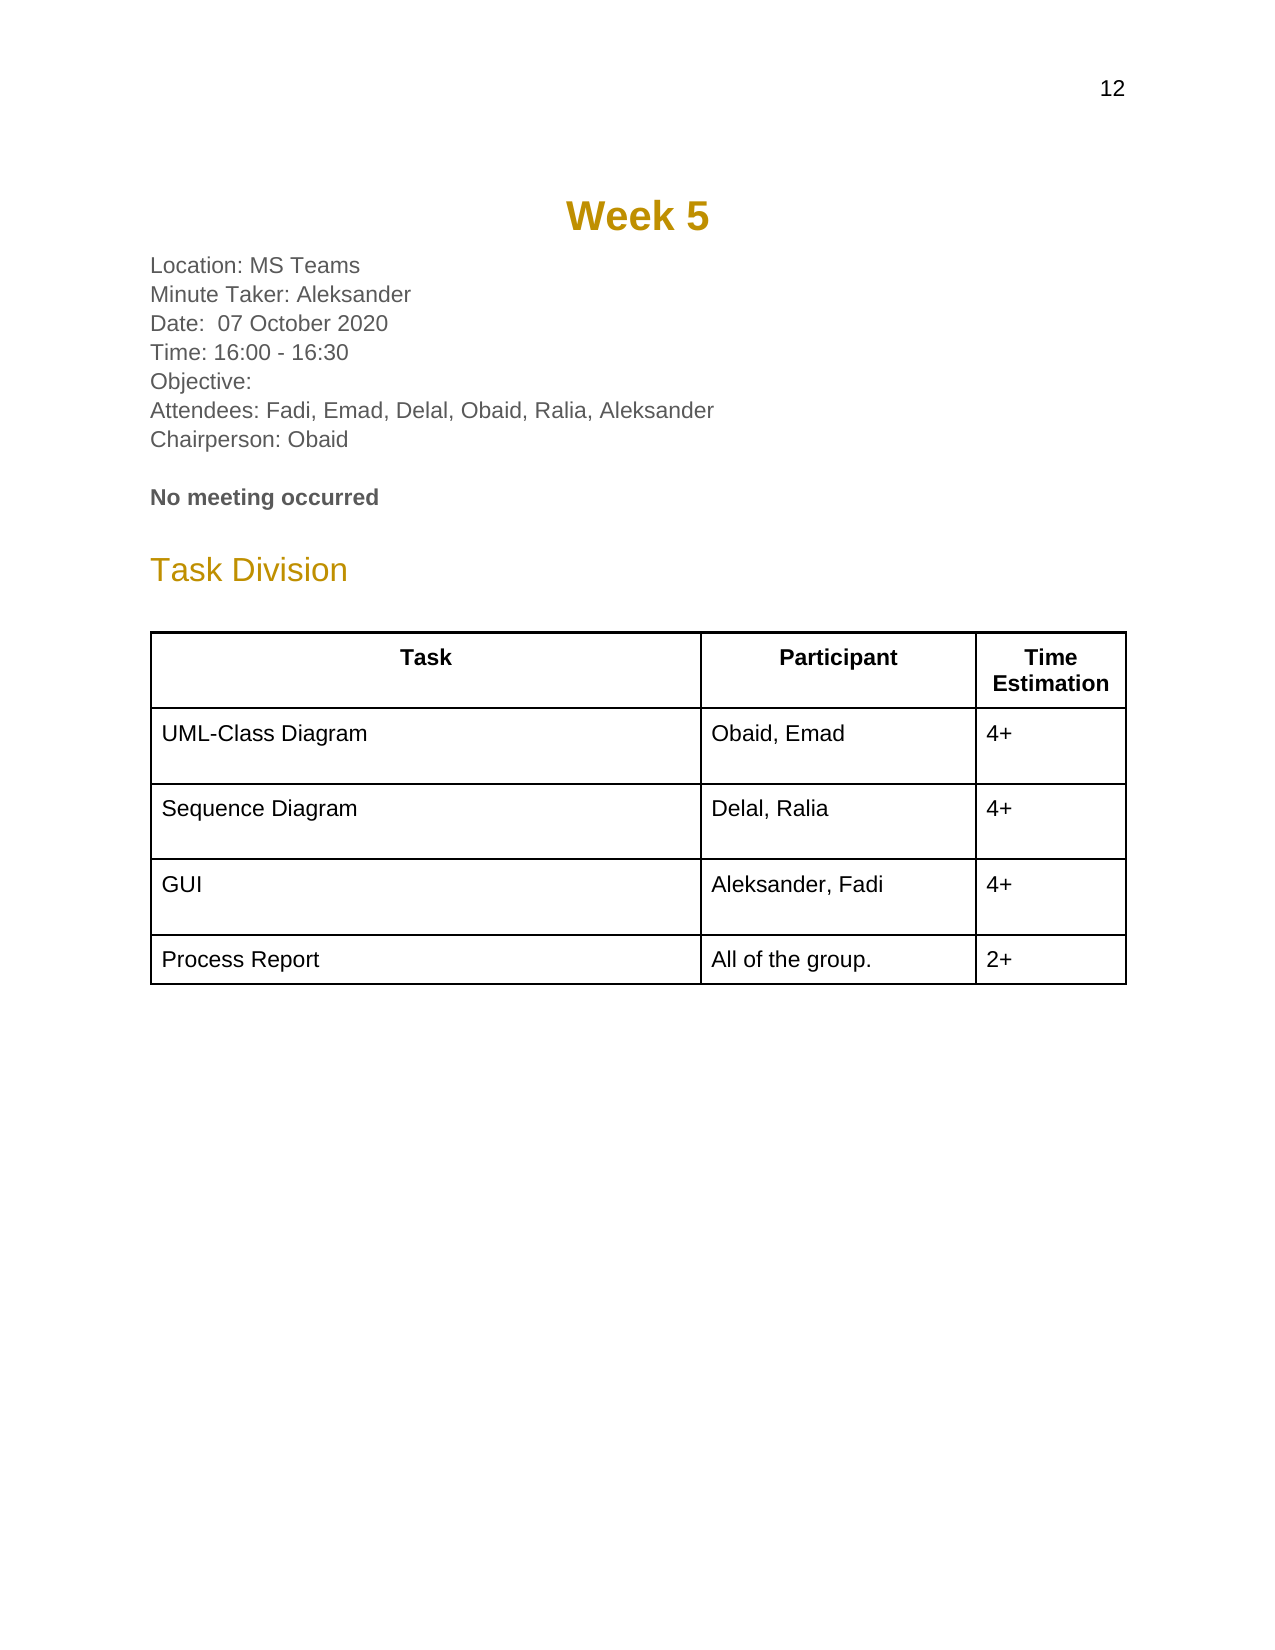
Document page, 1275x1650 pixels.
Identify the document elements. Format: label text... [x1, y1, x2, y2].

table_header Task [152, 634, 700, 707]
table_cell Delal, Ralia [702, 785, 975, 858]
text No meeting occurred [150, 484, 1125, 510]
table_cell Obaid, Emad [702, 709, 975, 783]
table_cell GUI [152, 860, 700, 934]
subtitle Week 5 [150, 192, 1125, 239]
table_cell Aleksander, Fadi [702, 860, 975, 934]
table_header Participant [702, 634, 975, 707]
subtitle Task Division [150, 550, 1125, 589]
text Minute Taker: Aleksander [150, 281, 1125, 307]
table_header Time Estimation [977, 634, 1125, 707]
table_cell Process Report [152, 936, 700, 983]
table_cell 2+ [977, 936, 1125, 983]
table_cell 4+ [977, 709, 1125, 783]
table_cell UML-Class Diagram [152, 709, 700, 783]
table_cell 4+ [977, 860, 1125, 934]
text Location: MS Teams [150, 252, 1125, 278]
table_cell 4+ [977, 785, 1125, 858]
table_cell All of the group. [702, 936, 975, 983]
text Date: 07 October 2020 Time: 16:00 - 16:30 Objective: Attendees: Fadi, Emad, Delal, Obaid, Ralia, Aleksander Chairperson: Obaid [150, 310, 1125, 452]
table_cell Sequence Diagram [152, 785, 700, 858]
